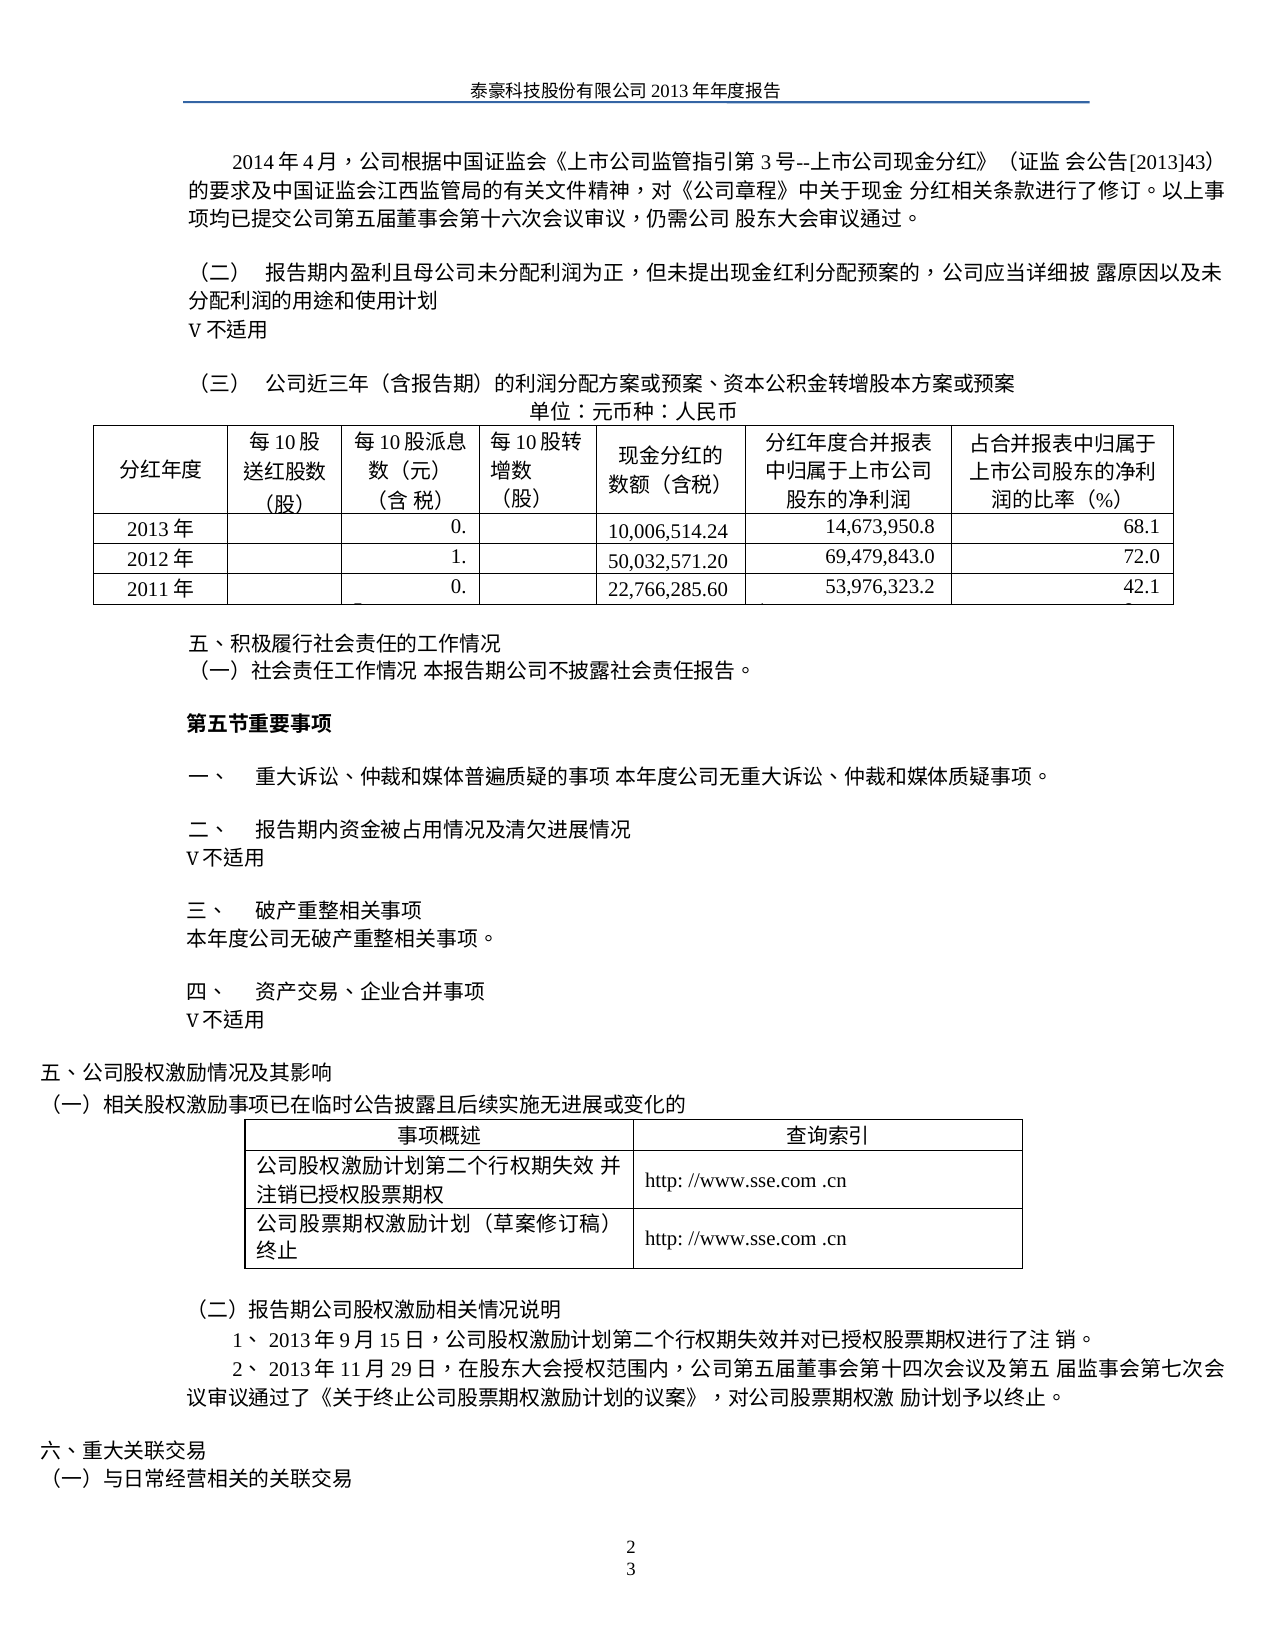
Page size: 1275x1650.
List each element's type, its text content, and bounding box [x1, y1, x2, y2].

table_cell 42.18 [952, 574, 1173, 604]
text 五、积极履行社会责任的工作情况 [188, 630, 1227, 657]
text 一、 重大诉讼、仲裁和媒体普遍质疑的事项 本年度公司无重大诉讼、仲裁和媒体质疑事项。 [186, 762, 1227, 790]
table_header 每10股 送红股数 （股） [228, 426, 341, 513]
table_cell http: //www.sse.com .cn [634, 1209, 1022, 1267]
table_header 占合并报表中归属于 上市公司股东的净利 润的比率（%） [952, 426, 1173, 513]
table_cell 公司股权激励计划第二个行权期失效 并注销已授权股票期权 [246, 1151, 633, 1208]
text 三、 破产重整相关事项 [186, 896, 1227, 924]
table_header 分红年度 [94, 426, 227, 513]
text 五、公司股权激励情况及其影响 [40, 1058, 1227, 1086]
table_cell 68.19 [952, 514, 1173, 543]
text V不适用 [186, 843, 1227, 871]
table_cell [480, 574, 596, 604]
table_cell 0.5 [342, 574, 479, 604]
text 六、重大关联交易 [40, 1436, 1227, 1464]
table_cell 50,032,571.20 [597, 544, 745, 573]
table_cell 2013 年 [94, 514, 227, 543]
text （一）与日常经营相关的关联交易 [40, 1464, 1227, 1493]
table_cell 2011 年 [94, 574, 227, 604]
table_header 每10股转 增数（股） [480, 426, 596, 513]
table_cell 1.0 [342, 544, 479, 573]
text （二） 报告期内盈利且母公司未分配利润为正，但未提出现金红利分配预案的，公司应当详细披 露原因以及未分配利润的用途和使用计划 [188, 257, 1227, 314]
table_header 现金分红的 数额（含税） [597, 426, 745, 513]
text （一）社会责任工作情况 本报告期公司不披露社会责任报告。 [188, 657, 1227, 684]
text 本年度公司无破产重整相关事项。 [186, 924, 1227, 952]
table_header 事项概述 [246, 1120, 633, 1150]
table_cell http: //www.sse.com .cn [634, 1151, 1022, 1208]
table_header 查询索引 [634, 1120, 1022, 1150]
text 第五节重要事项 [186, 709, 1227, 737]
table_cell [480, 514, 596, 543]
table_cell [228, 514, 341, 543]
table_cell 14,673,950.88 [746, 514, 951, 543]
text 单位：元币种：人民币 [40, 397, 1227, 425]
table_cell [228, 544, 341, 573]
table_header 每10股派息 数（元）（含 税） [342, 426, 479, 513]
text （二）报告期公司股权激励相关情况说明 [186, 1293, 1227, 1323]
text V 不适用 [188, 314, 1227, 343]
table_cell 22,766,285.60 [597, 574, 745, 604]
text 2014年4月，公司根据中国证监会《上市公司监管指引第3号--上市公司现金分红》（证监 会公告[2013]43）的要求及中国证监会江西监管局的有关文件精神，对《公司章程》中关于现金 分红相关条款进行了修订。以上事项均已提交公司第五届董事会第十六次会议审议，仍需公司 股东大会审议通过。 [188, 146, 1227, 232]
table_cell 69,479,843.00 [746, 544, 951, 573]
table_cell 10,006,514.24 [597, 514, 745, 543]
text V不适用 [186, 1005, 1227, 1033]
table_cell [228, 574, 341, 604]
text 2、 2013年11月29日，在股东大会授权范围内，公司第五届董事会第十四次会议及第五 届监事会第七次会议审议通过了《关于终止公司股票期权激励计划的议案》，对公司股票期权激 励计划予以终止。 [186, 1353, 1227, 1411]
text （一）相关股权激励事项已在临时公告披露且后续实施无进展或变化的 [40, 1091, 1227, 1119]
table_cell 2012 年 [94, 544, 227, 573]
table_cell 0.2 [342, 514, 479, 543]
text 二、 报告期内资金被占用情况及清欠进展情况 [186, 815, 1227, 843]
table_header 分红年度合并报表 中归属于上市公司 股东的净利润 [746, 426, 951, 513]
text （三） 公司近三年（含报告期）的利润分配方案或预案、资本公积金转增股本方案或预案 [188, 368, 1227, 397]
table_cell 53,976,323.21 [746, 574, 951, 604]
table_cell 72.01 [952, 544, 1173, 573]
text 1、 2013年9月15日，公司股权激励计划第二个行权期失效并对已授权股票期权进行了注 销。 [186, 1323, 1227, 1353]
table_cell 公司股票期权激励计划（草案修订稿） 终止 [246, 1209, 633, 1267]
table_cell [480, 544, 596, 573]
text 四、 资产交易、企业合并事项 [186, 977, 1227, 1005]
